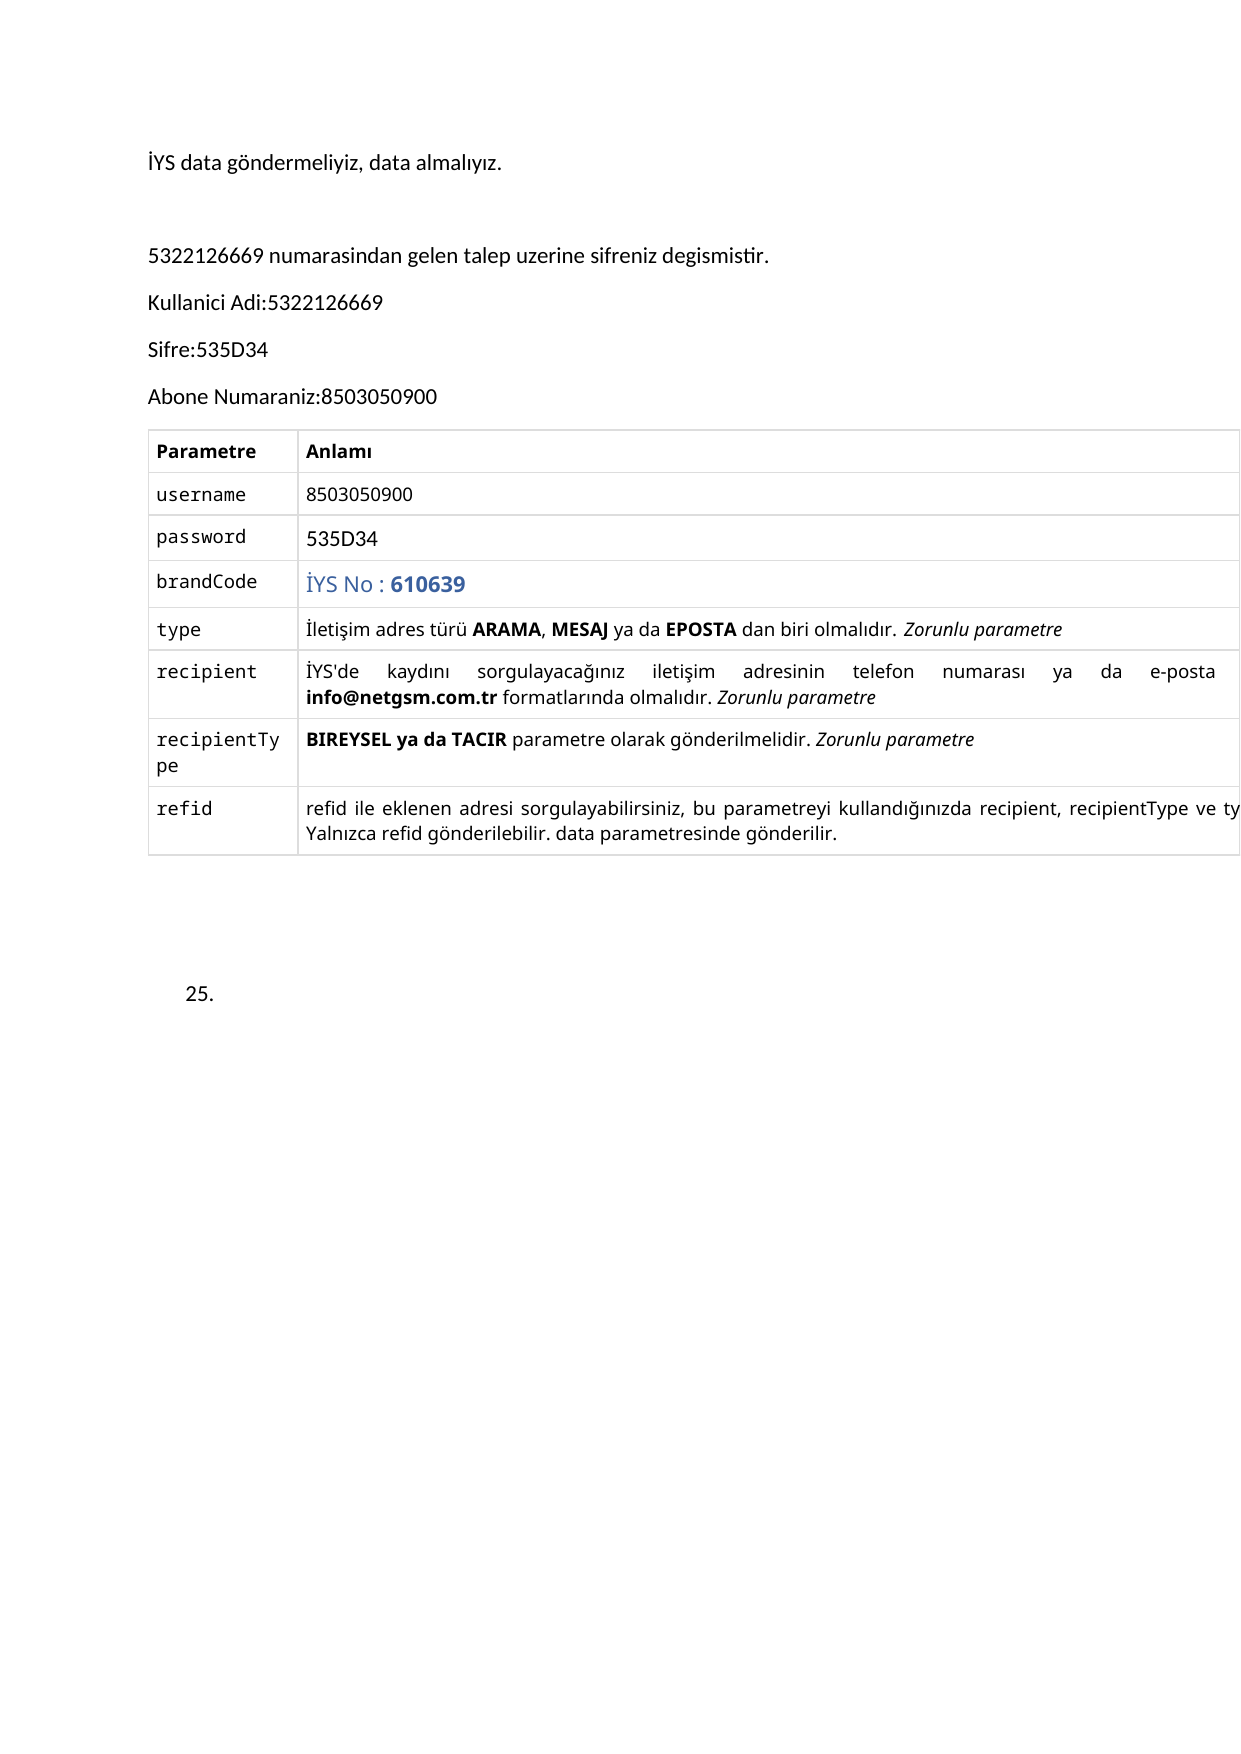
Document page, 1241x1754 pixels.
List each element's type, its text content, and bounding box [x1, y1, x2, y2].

text Abone Numaraniz:8503050900 [148, 382, 1093, 410]
table_header Anlamı [299, 431, 1239, 472]
table_cell İYS No : 610639 [299, 561, 1239, 606]
text İYS data göndermeliyiz, data almalıyız. [148, 148, 1093, 176]
table_cell type [149, 608, 297, 649]
table_cell recipient [149, 651, 297, 717]
text Kullanici Adi:5322126669 [148, 288, 1093, 316]
table_cell recipientType [149, 719, 297, 786]
table_cell 535D34 [299, 516, 1239, 559]
table_cell password [149, 516, 297, 559]
table_cell BIREYSEL ya da TACIR parametre olarak gönderilmelidir. Zorunlu parametre [299, 719, 1239, 786]
table_cell brandCode [149, 561, 297, 606]
text 5322126669 numarasindan gelen talep uzerine sifreniz degismistir. [148, 241, 1093, 269]
table_cell İletişim adres türü ARAMA, MESAJ ya da EPOSTA dan biri olmalıdır. Zorunlu parametre [299, 608, 1239, 649]
table_cell refid [149, 787, 297, 854]
table_cell 8503050900 [299, 473, 1239, 514]
table_cell İYS'de kaydını sorgulayacağınız iletişim adresinin telefon numarası ya da e-posta bilgisidir. +905XXXXXXXXX ya da info@netgsm.com.tr formatlarında olmalıdır. Zorunlu parametre [299, 651, 1239, 717]
table_header Parametre [149, 431, 297, 472]
text Sifre:535D34 [148, 335, 1093, 363]
table_cell username [149, 473, 297, 514]
table_cell refid ile eklenen adresi sorgulayabilirsiniz, bu parametreyi kullandığınızda recipient, recipientType ve type zorunlu parametre olmaktan çıkar. Yalnızca refid gönderilebilir. data parametresinde gönderilir. [299, 787, 1239, 854]
